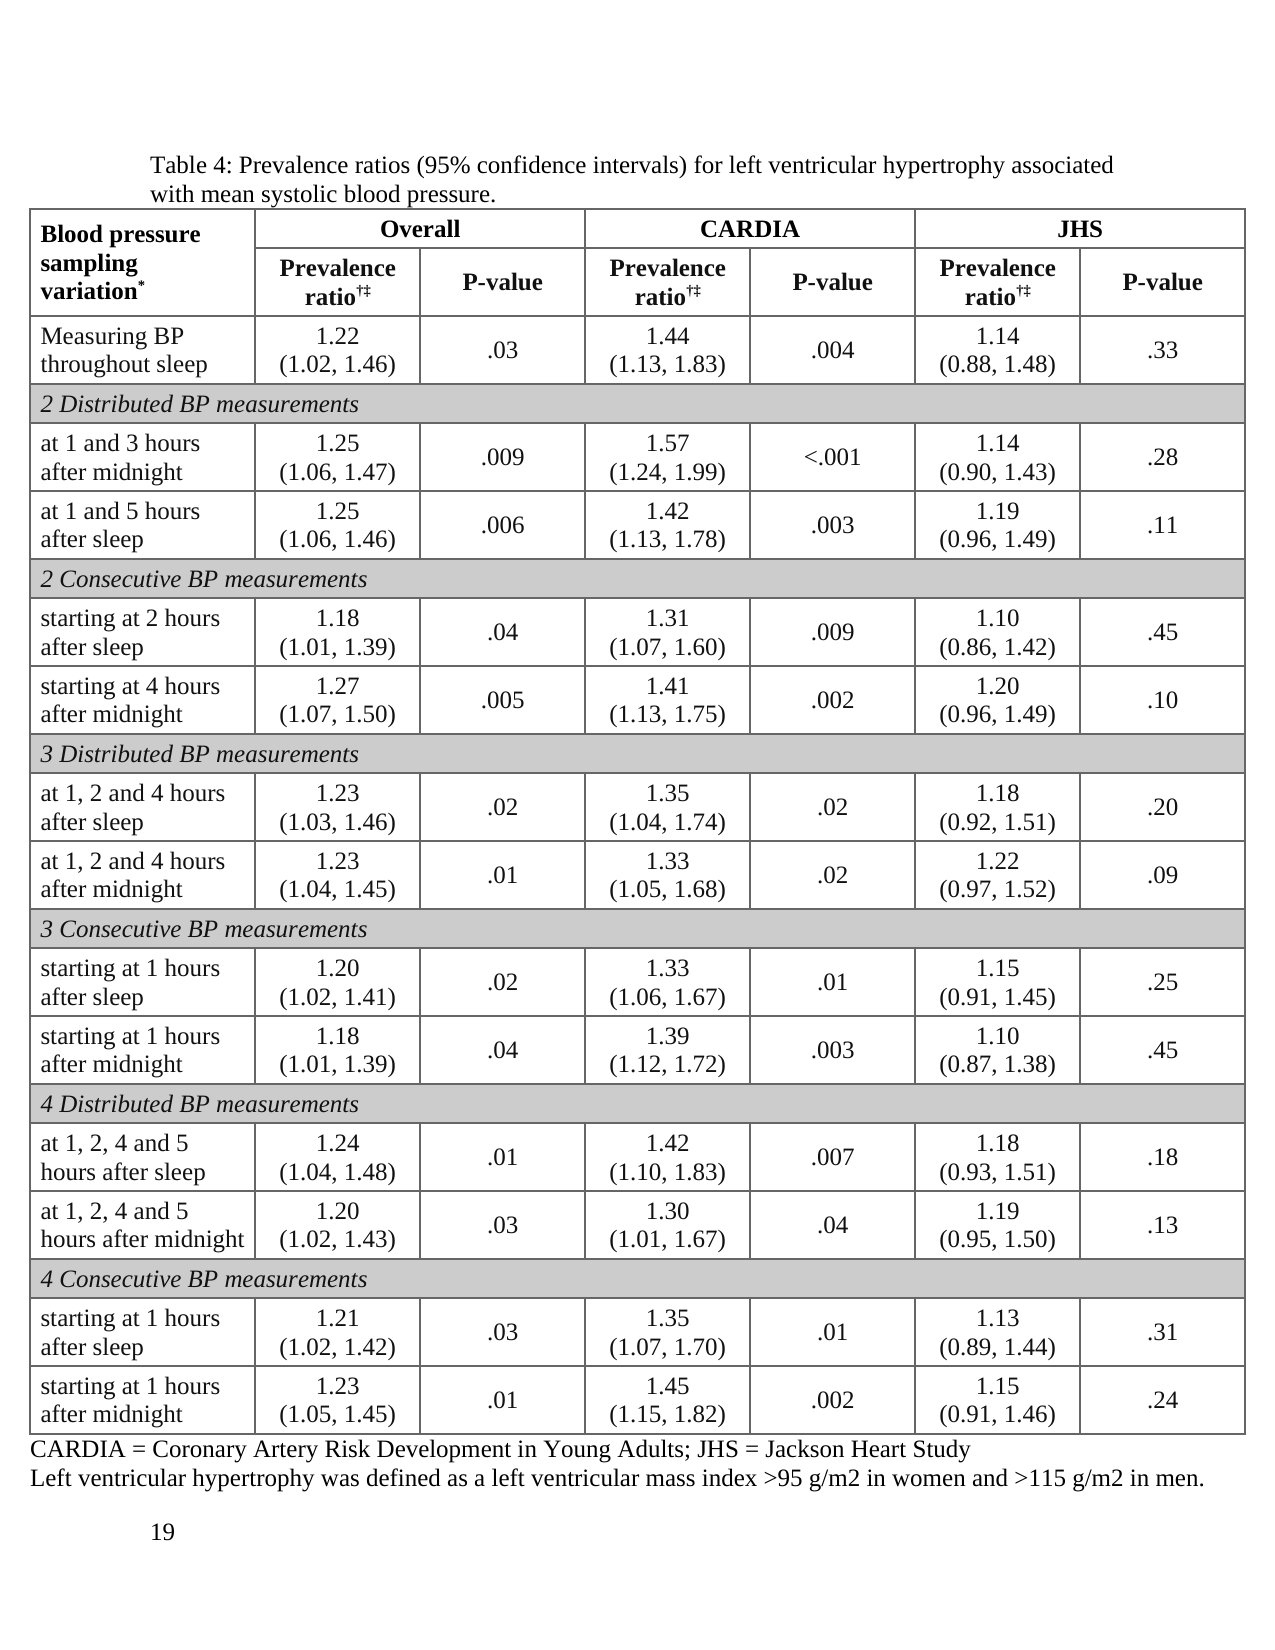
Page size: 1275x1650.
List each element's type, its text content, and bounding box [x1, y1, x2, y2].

table_cell .20 [1081, 774, 1244, 839]
table_cell P-value [751, 249, 914, 314]
table_cell 1.18 (1.01, 1.39) [256, 599, 419, 664]
table_cell .03 [421, 1299, 584, 1364]
table_cell 4 Consecutive BP measurements [31, 1260, 1244, 1297]
table_cell .13 [1081, 1192, 1244, 1257]
table_cell 1.33 (1.05, 1.68) [586, 842, 749, 907]
table_cell .002 [751, 1367, 914, 1432]
table_cell 1.42 (1.10, 1.83) [586, 1124, 749, 1189]
table_header JHS [916, 210, 1244, 247]
table_cell at 1, 2 and 4 hours after sleep [31, 774, 254, 839]
table_cell 1.23 (1.05, 1.45) [256, 1367, 419, 1432]
table_cell CARDIA = Coronary Artery Risk Development in Young Adults; JHS = Jackson Heart Study [30, 1435, 1245, 1463]
table_cell 1.20 (1.02, 1.43) [256, 1192, 419, 1257]
table_cell starting at 1 hours after midnight [31, 1017, 254, 1082]
table_cell at 1, 2, 4 and 5 hours after sleep [31, 1124, 254, 1189]
table_cell .24 [1081, 1367, 1244, 1432]
table_cell 1.23 (1.03, 1.46) [256, 774, 419, 839]
table_cell 1.14 (0.88, 1.48) [916, 317, 1079, 382]
table_cell 1.10 (0.86, 1.42) [916, 599, 1079, 664]
table_cell 1.35 (1.07, 1.70) [586, 1299, 749, 1364]
table_cell .04 [751, 1192, 914, 1257]
table_cell 1.25 (1.06, 1.47) [256, 424, 419, 489]
table_header CARDIA [586, 210, 914, 247]
table_cell .11 [1081, 492, 1244, 557]
table_cell 1.27 (1.07, 1.50) [256, 667, 419, 732]
table_cell .007 [751, 1124, 914, 1189]
table_cell 1.33 (1.06, 1.67) [586, 949, 749, 1014]
table_cell 1.20 (0.96, 1.49) [916, 667, 1079, 732]
table_cell 1.45 (1.15, 1.82) [586, 1367, 749, 1432]
table_cell .10 [1081, 667, 1244, 732]
table_cell starting at 4 hours after midnight [31, 667, 254, 732]
table_cell 1.21 (1.02, 1.42) [256, 1299, 419, 1364]
table_cell .09 [1081, 842, 1244, 907]
table_cell .003 [751, 492, 914, 557]
table_cell 1.18 (0.93, 1.51) [916, 1124, 1079, 1189]
table_cell .18 [1081, 1124, 1244, 1189]
table_cell 1.41 (1.13, 1.75) [586, 667, 749, 732]
table_cell .01 [751, 1299, 914, 1364]
table_cell .25 [1081, 949, 1244, 1014]
table_cell .01 [421, 842, 584, 907]
table_cell P-value [421, 249, 584, 314]
table_cell Prevalence ratio†‡ [586, 249, 749, 314]
table_cell 1.31 (1.07, 1.60) [586, 599, 749, 664]
table_cell starting at 1 hours after midnight [31, 1367, 254, 1432]
table_cell .03 [421, 1192, 584, 1257]
table_cell 1.19 (0.95, 1.50) [916, 1192, 1079, 1257]
table_cell P-value [1081, 249, 1244, 314]
table_cell 1.22 (0.97, 1.52) [916, 842, 1079, 907]
table_cell .009 [751, 599, 914, 664]
table_cell .02 [751, 842, 914, 907]
table_cell .28 [1081, 424, 1244, 489]
table_cell 1.19 (0.96, 1.49) [916, 492, 1079, 557]
text Table 4: Prevalence ratios (95% confidence intervals) for left ventricular hypertrophy associated with mean systolic blood pressure. [150, 150, 1125, 207]
table_cell 1.23 (1.04, 1.45) [256, 842, 419, 907]
table_cell .004 [751, 317, 914, 382]
table_cell starting at 1 hours after sleep [31, 1299, 254, 1364]
table_header Blood pressure sampling variation* [31, 210, 254, 314]
table_cell Prevalence ratio†‡ [256, 249, 419, 314]
table_cell at 1 and 3 hours after midnight [31, 424, 254, 489]
table_cell .03 [421, 317, 584, 382]
table_header Overall [256, 210, 584, 247]
table_cell 1.18 (1.01, 1.39) [256, 1017, 419, 1082]
table_cell 2 Distributed BP measurements [31, 385, 1244, 422]
table_cell .45 [1081, 1017, 1244, 1082]
table_cell .33 [1081, 317, 1244, 382]
table_cell .04 [421, 599, 584, 664]
table_cell starting at 2 hours after sleep [31, 599, 254, 664]
table_cell .005 [421, 667, 584, 732]
table_cell 2 Consecutive BP measurements [31, 560, 1244, 597]
table_cell 1.57 (1.24, 1.99) [586, 424, 749, 489]
table_cell .45 [1081, 599, 1244, 664]
table_cell .009 [421, 424, 584, 489]
table_cell 1.22 (1.02, 1.46) [256, 317, 419, 382]
table_cell 1.18 (0.92, 1.51) [916, 774, 1079, 839]
table_cell .04 [421, 1017, 584, 1082]
table_cell <.001 [751, 424, 914, 489]
table_cell .02 [751, 774, 914, 839]
table_cell at 1 and 5 hours after sleep [31, 492, 254, 557]
table_cell 1.15 (0.91, 1.45) [916, 949, 1079, 1014]
table_cell Left ventricular hypertrophy was defined as a left ventricular mass index >95 g/m2 in women and >115 g/m2 in men. [30, 1463, 1245, 1492]
table_cell .002 [751, 667, 914, 732]
table_cell .003 [751, 1017, 914, 1082]
table_cell 1.35 (1.04, 1.74) [586, 774, 749, 839]
table_cell .02 [421, 949, 584, 1014]
table_cell 3 Distributed BP measurements [31, 735, 1244, 772]
table_cell 4 Distributed BP measurements [31, 1085, 1244, 1122]
table_cell 1.14 (0.90, 1.43) [916, 424, 1079, 489]
table_cell .01 [421, 1367, 584, 1432]
table_cell 1.25 (1.06, 1.46) [256, 492, 419, 557]
table_cell 1.20 (1.02, 1.41) [256, 949, 419, 1014]
table_cell .006 [421, 492, 584, 557]
table_cell at 1, 2 and 4 hours after midnight [31, 842, 254, 907]
table_cell .02 [421, 774, 584, 839]
table_cell at 1, 2, 4 and 5 hours after midnight [31, 1192, 254, 1257]
table_cell Measuring BP throughout sleep [31, 317, 254, 382]
table_cell 1.15 (0.91, 1.46) [916, 1367, 1079, 1432]
table_cell .01 [421, 1124, 584, 1189]
table_cell Prevalence ratio†‡ [916, 249, 1079, 314]
table_cell .31 [1081, 1299, 1244, 1364]
table_cell starting at 1 hours after sleep [31, 949, 254, 1014]
table_cell 3 Consecutive BP measurements [31, 910, 1244, 947]
table_cell 1.44 (1.13, 1.83) [586, 317, 749, 382]
table_cell 1.30 (1.01, 1.67) [586, 1192, 749, 1257]
table_cell 1.42 (1.13, 1.78) [586, 492, 749, 557]
table_cell 1.24 (1.04, 1.48) [256, 1124, 419, 1189]
table_cell 1.10 (0.87, 1.38) [916, 1017, 1079, 1082]
table_cell .01 [751, 949, 914, 1014]
table_cell 1.13 (0.89, 1.44) [916, 1299, 1079, 1364]
table_cell 1.39 (1.12, 1.72) [586, 1017, 749, 1082]
